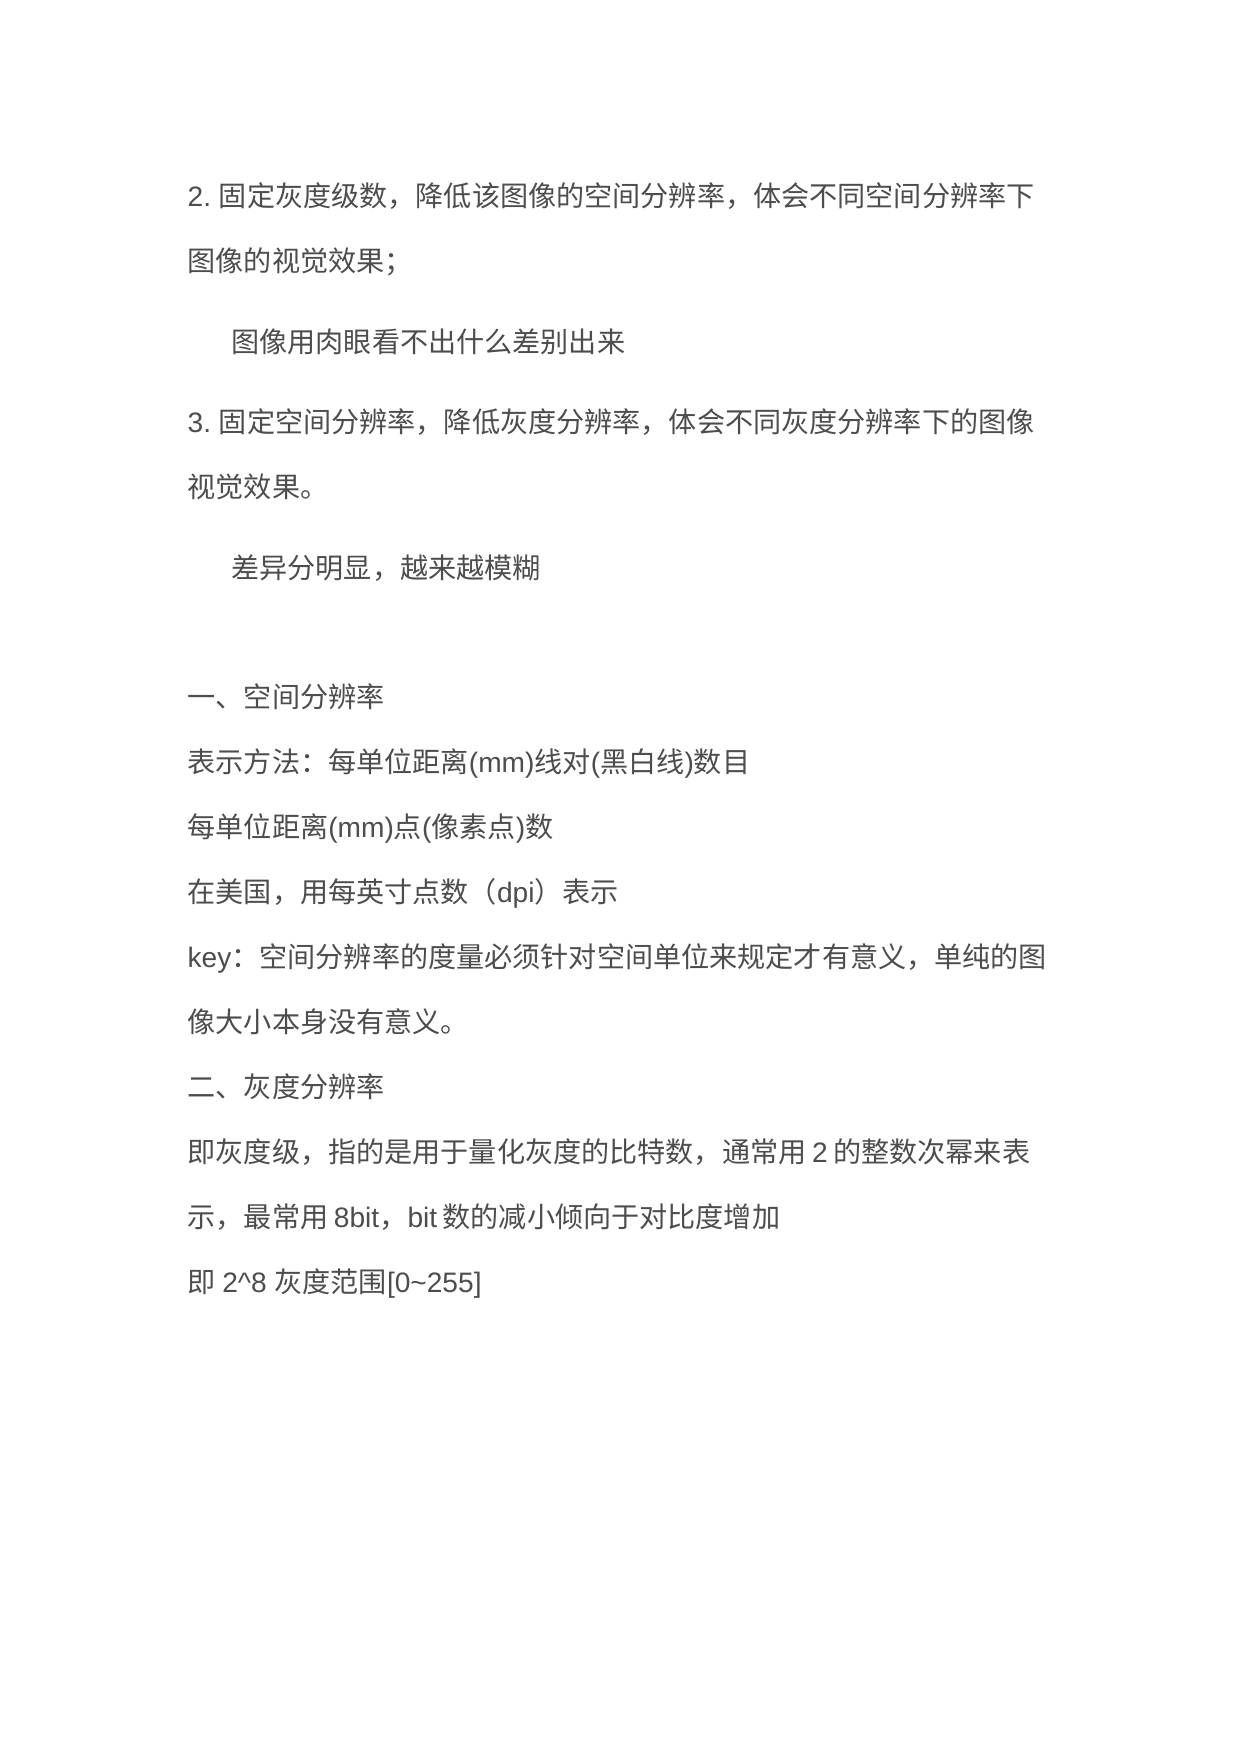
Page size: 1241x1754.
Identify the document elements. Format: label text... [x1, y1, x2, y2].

text 一、空间分辨率 表示方法：每单位距离(mm)线对(黑白线)数目 每单位距离(mm)点(像素点)数 在美国，用每英寸点数（dpi）表示 key：空间分辨率的度量必须针对空间单位来规定才有意义，单纯的图像大小本身没有意义。 二、灰度分辨率 即灰度级，指的是用于量化灰度的比特数，通常用2的整数次幂来表示，最常用8bit，bit数的减小倾向于对比度增加 即 2^8 灰度范围[0~255] [187, 663, 1053, 1313]
text 差异分明显，越来越模糊 [187, 534, 1053, 599]
text 2. 固定灰度级数，降低该图像的空间分辨率，体会不同空间分辨率下图像的视觉效果； [187, 162, 1053, 292]
text 3. 固定空间分辨率，降低灰度分辨率，体会不同灰度分辨率下的图像视觉效果。 [187, 388, 1053, 518]
text 图像用肉眼看不出什么差别出来 [187, 308, 1053, 373]
